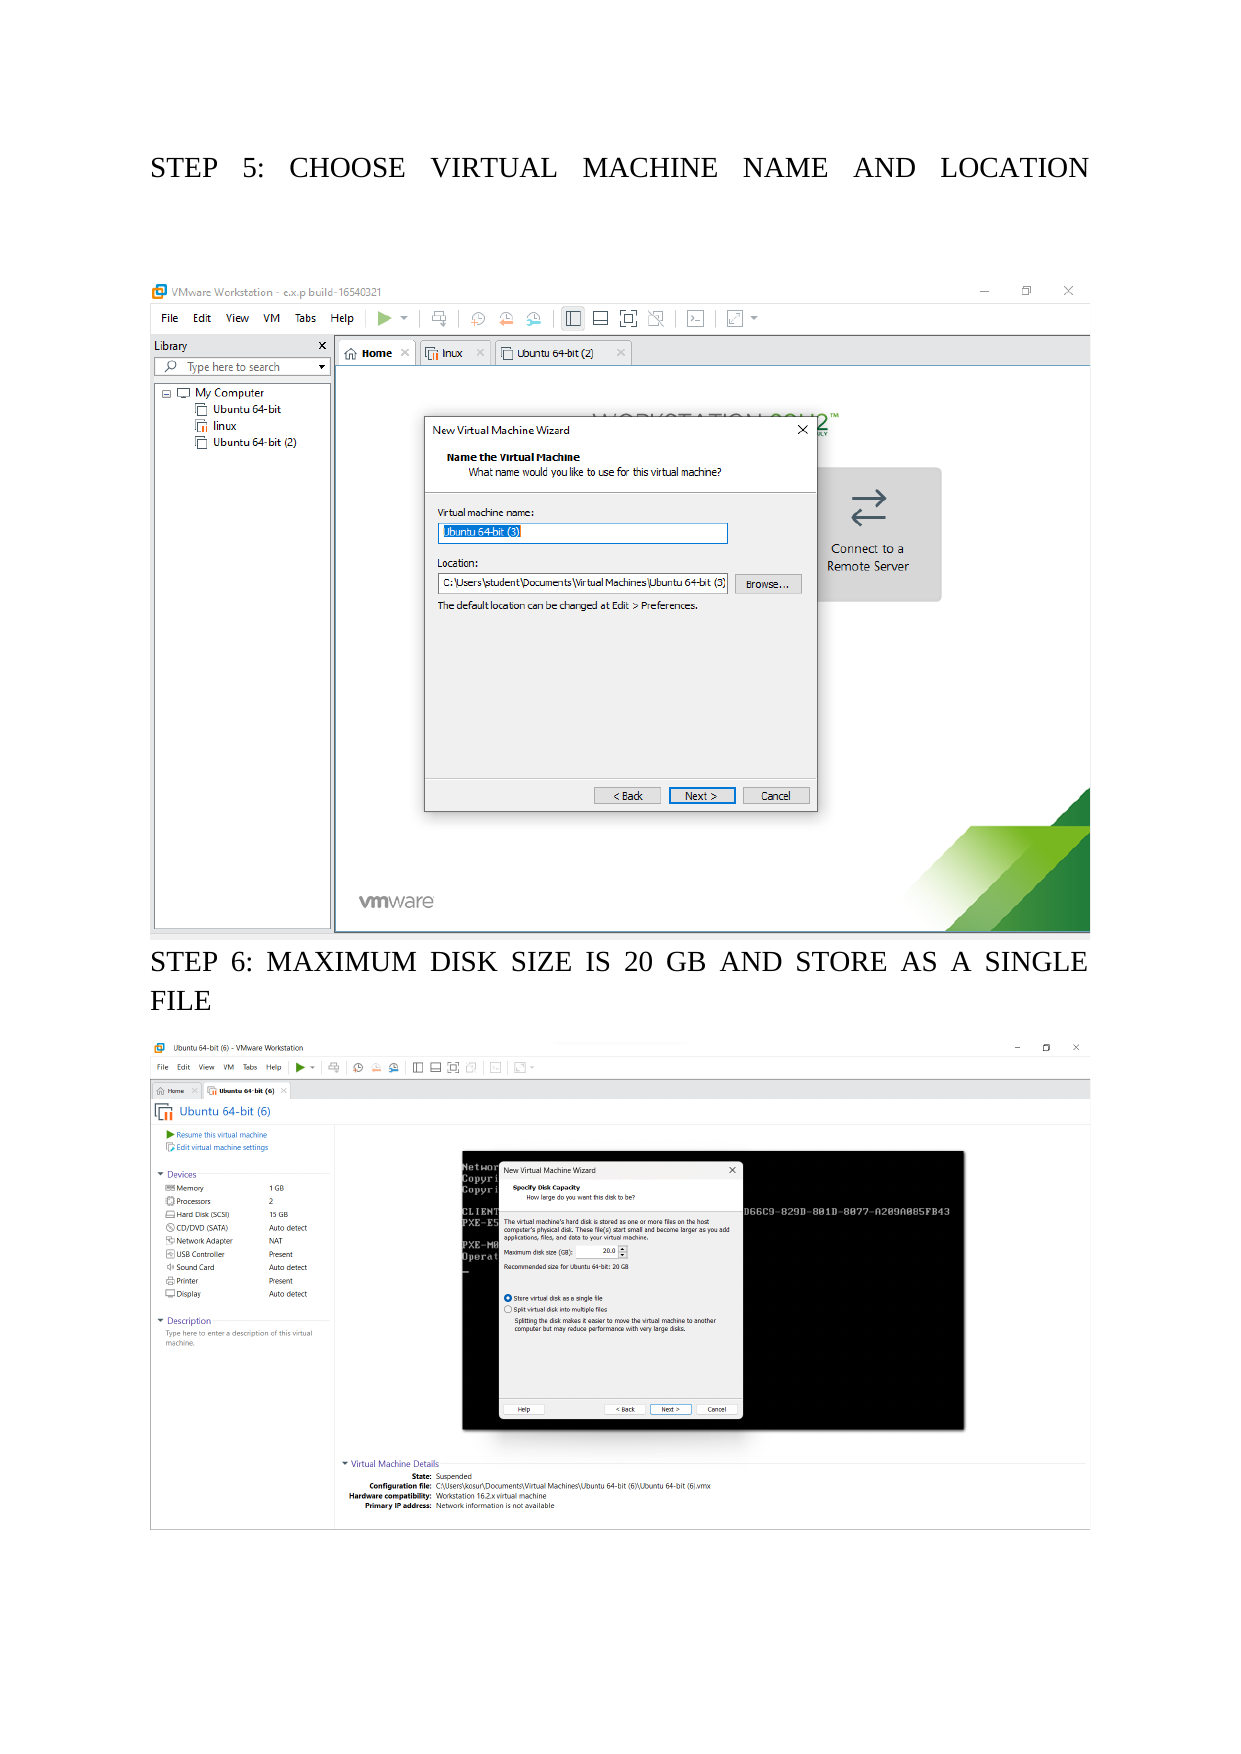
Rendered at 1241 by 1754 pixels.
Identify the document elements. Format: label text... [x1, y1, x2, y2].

picture [150, 1042, 1091, 1530]
text STEP 5: CHOOSE VIRTUAL MACHINE NAME AND LOCATIONSTEP 6: MAXIMUM DISK SIZE IS 20 GB AND STORE AS A SINGLE FILE [150, 150, 1090, 282]
text STEP 5: CHOOSE VIRTUAL MACHINE NAME AND LOCATIONSTEP 6: MAXIMUM DISK SIZE IS 20 GB AND STORE AS A SINGLE FILE [150, 940, 1090, 1016]
picture [150, 282, 1091, 940]
